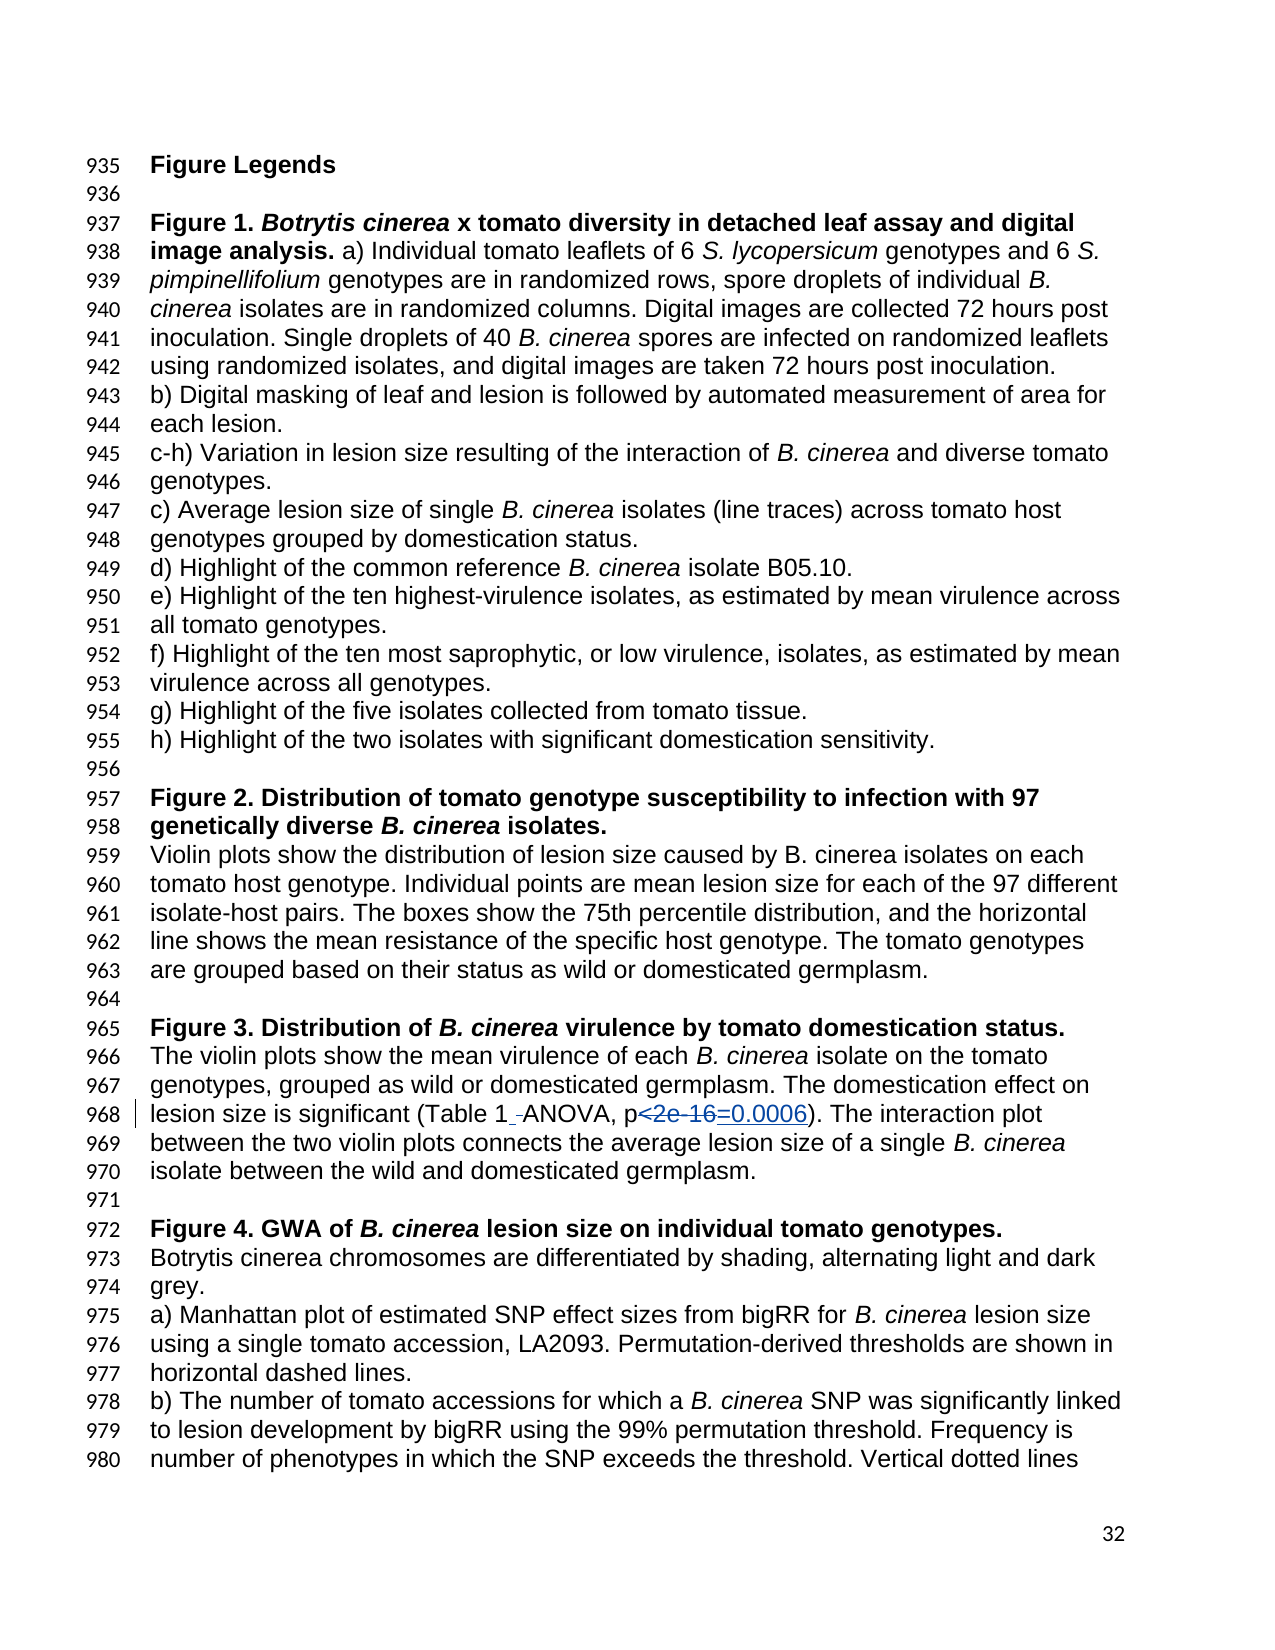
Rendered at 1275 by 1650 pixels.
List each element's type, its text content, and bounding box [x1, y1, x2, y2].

text Violin plots show the distribution of lesion size caused by B. cinerea isolates on each tomato host genotype. Individual points are mean lesion size for each of the 97 different isolate-host pairs. The boxes show the 75th percentile distribution, and the horizontal line shows the mean resistance of the specific host genotype. The tomato genotypes are grouped based on their status as wild or domesticated germplasm. [150, 840, 1125, 984]
text h) Highlight of the two isolates with significant domestication sensitivity. [150, 725, 1125, 754]
text e) Highlight of the ten highest-virulence isolates, as estimated by mean virulence across all tomato genotypes. [150, 581, 1125, 639]
text Botrytis cinerea chromosomes are differentiated by shading, alternating light and dark grey. [150, 1242, 1125, 1300]
text f) Highlight of the ten most saprophytic, or low virulence, isolates, as estimated by mean virulence across all genotypes. [150, 639, 1125, 696]
text Figure Legends [150, 150, 1125, 179]
text b) Digital masking of leaf and lesion is followed by automated measurement of area for each lesion. [150, 380, 1125, 437]
text Figure 3. Distribution of B. cinerea virulence by tomato domestication status. [150, 1012, 1125, 1041]
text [150, 1386, 1125, 1472]
text Figure 4. GWA of B. cinerea lesion size on individual tomato genotypes. [150, 1214, 1125, 1242]
text d) Highlight of the common reference B. cinerea isolate B05.10. [150, 552, 1125, 581]
text Figure 1. Botrytis cinerea x tomato diversity in detached leaf assay and digital image analysis. a) Individual tomato leaflets of 6 S. lycopersicum genotypes and 6 S. pimpinellifolium genotypes are in randomized rows, spore droplets of individual B. cinerea isolates are in randomized columns. Digital images are collected 72 hours post inoculation. Single droplets of 40 B. cinerea spores are infected on randomized leaflets using randomized isolates, and digital images are taken 72 hours post inoculation. [150, 207, 1125, 380]
text c-h) Variation in lesion size resulting of the interaction of B. cinerea and diverse tomato genotypes. [150, 437, 1125, 495]
text g) Highlight of the five isolates collected from tomato tissue. [150, 696, 1125, 725]
text c) Average lesion size of single B. cinerea isolates (line traces) across tomato host genotypes grouped by domestication status. [150, 495, 1125, 552]
text Figure 2. Distribution of tomato genotype susceptibility to infection with 97 genetically diverse B. cinerea isolates. [150, 782, 1125, 840]
text a) Manhattan plot of estimated SNP effect sizes from bigRR for B. cinerea lesion size using a single tomato accession, LA2093. Permutation-derived thresholds are shown in horizontal dashed lines. [150, 1300, 1125, 1386]
text The violin plots show the mean virulence of each B. cinerea isolate on the tomato genotypes, grouped as wild or domesticated germplasm. The domestication effect on lesion size is significant (Table 1ANOVA, p). The interaction plot between the two violin plots connects the average lesion size of a single B. cinerea isolate between the wild and domesticated germplasm. [150, 1041, 1125, 1185]
